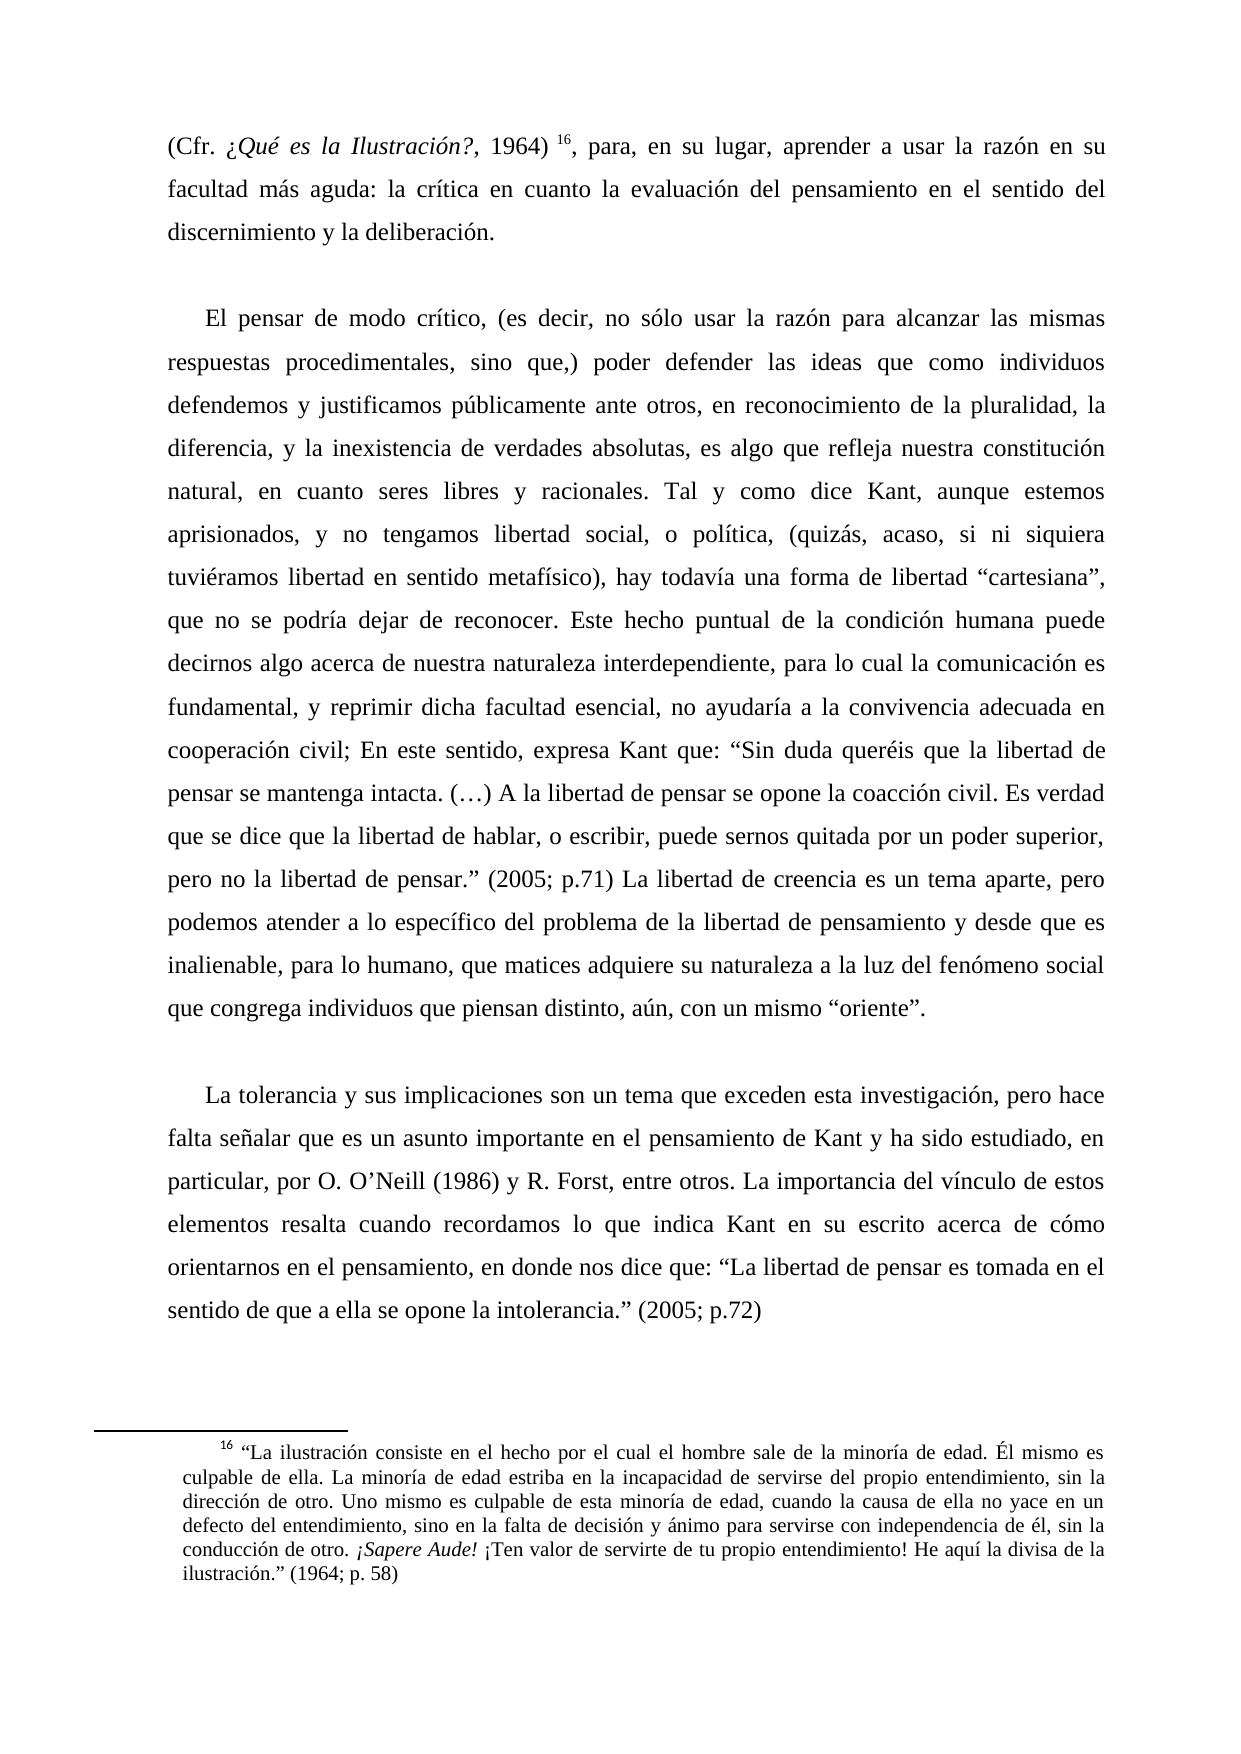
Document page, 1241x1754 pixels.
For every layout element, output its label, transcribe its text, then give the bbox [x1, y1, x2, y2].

text La tolerancia y sus implicaciones son un tema que exceden esta investigación, pero hace falta señalar que es un asunto importante en el pensamiento de Kant y ha sido estudiado, en particular, por O. O’Neill (1986) y R. Forst, entre otros. La importancia del vínculo de estos elementos resalta cuando recordamos lo que indica Kant en su escrito acerca de cómo orientarnos en el pensamiento, en donde nos dice que: “La libertad de pensar es tomada en el sentido de que a ella se opone la intolerancia.” (2005; p.72) [167, 1080, 1106, 1324]
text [167, 131, 1106, 246]
